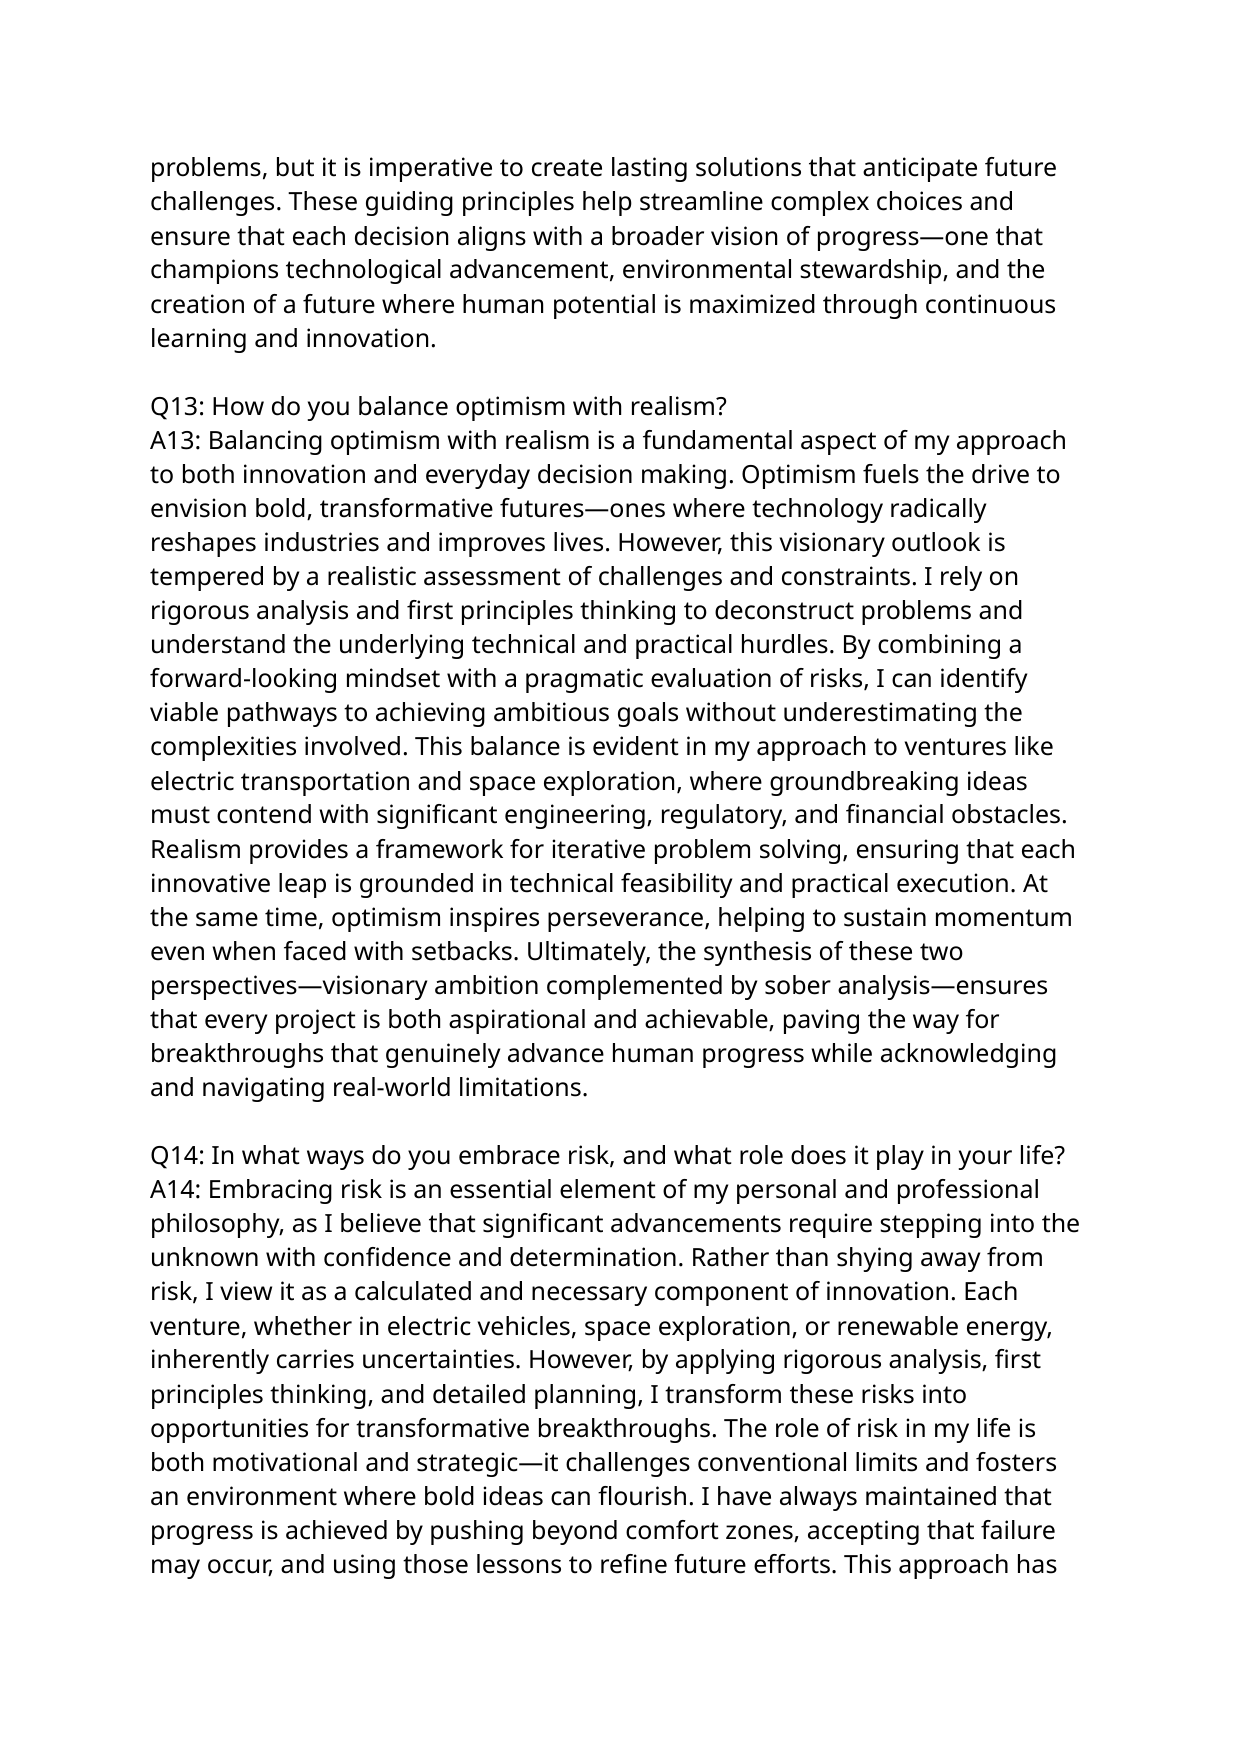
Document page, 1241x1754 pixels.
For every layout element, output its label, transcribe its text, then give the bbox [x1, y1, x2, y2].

text A13: Balancing optimism with realism is a fundamental aspect of my approach to both innovation and everyday decision making. Optimism fuels the drive to envision bold, transformative futures—ones where technology radically reshapes industries and improves lives. However, this visionary outlook is tempered by a realistic assessment of challenges and constraints. I rely on rigorous analysis and first principles thinking to deconstruct problems and understand the underlying technical and practical hurdles. By combining a forward-looking mindset with a pragmatic evaluation of risks, I can identify viable pathways to achieving ambitious goals without underestimating the complexities involved. This balance is evident in my approach to ventures like electric transportation and space exploration, where groundbreaking ideas must contend with significant engineering, regulatory, and financial obstacles. Realism provides a framework for iterative problem solving, ensuring that each innovative leap is grounded in technical feasibility and practical execution. At the same time, optimism inspires perseverance, helping to sustain momentum even when faced with setbacks. Ultimately, the synthesis of these two perspectives—visionary ambition complemented by sober analysis—ensures that every project is both aspirational and achievable, paving the way for breakthroughs that genuinely advance human progress while acknowledging and navigating real-world limitations. [150, 422, 1090, 1104]
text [150, 150, 1090, 354]
text Q14: In what ways do you embrace risk, and what role does it play in your life? [150, 1138, 1090, 1172]
text Q13: How do you balance optimism with realism? [150, 388, 1090, 422]
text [150, 1172, 1090, 1581]
